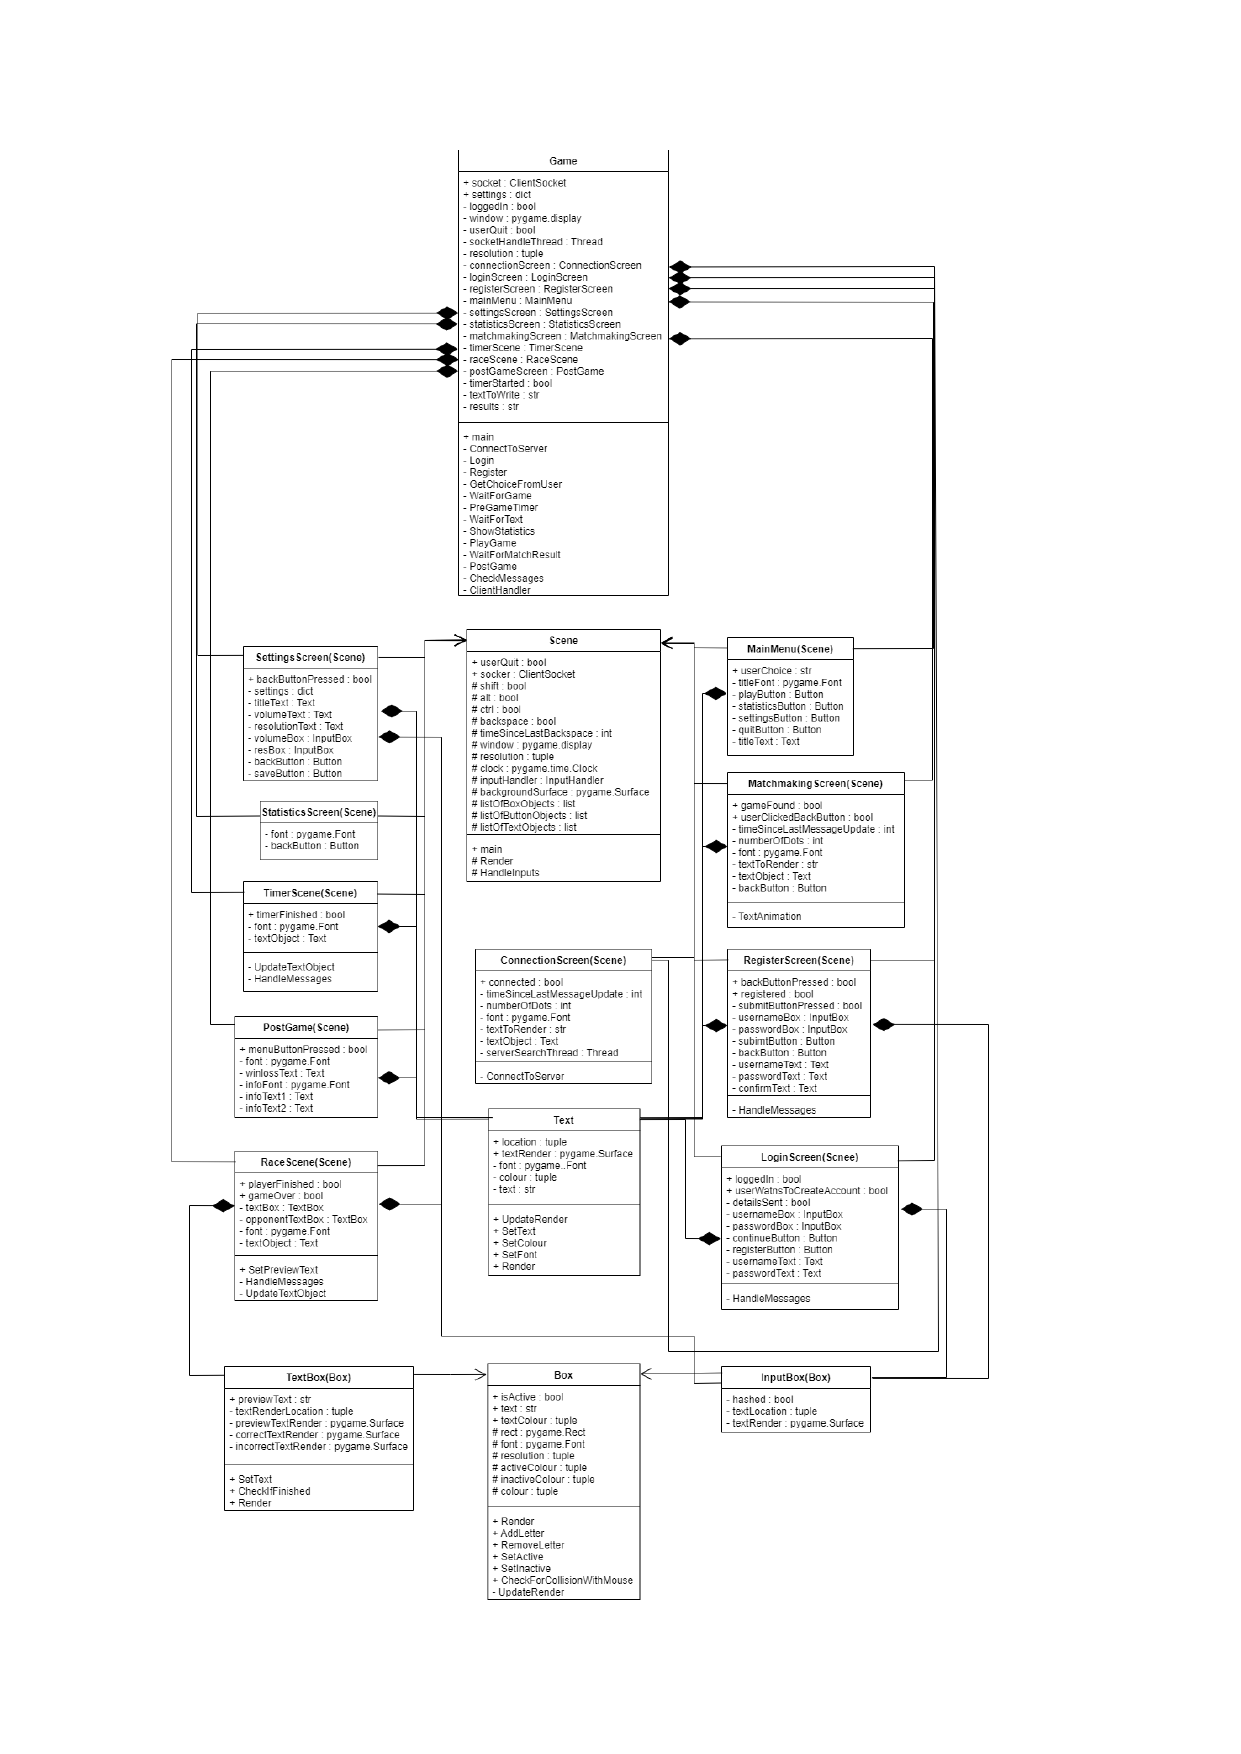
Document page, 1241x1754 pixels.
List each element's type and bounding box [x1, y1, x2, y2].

picture [150, 150, 1011, 1602]
